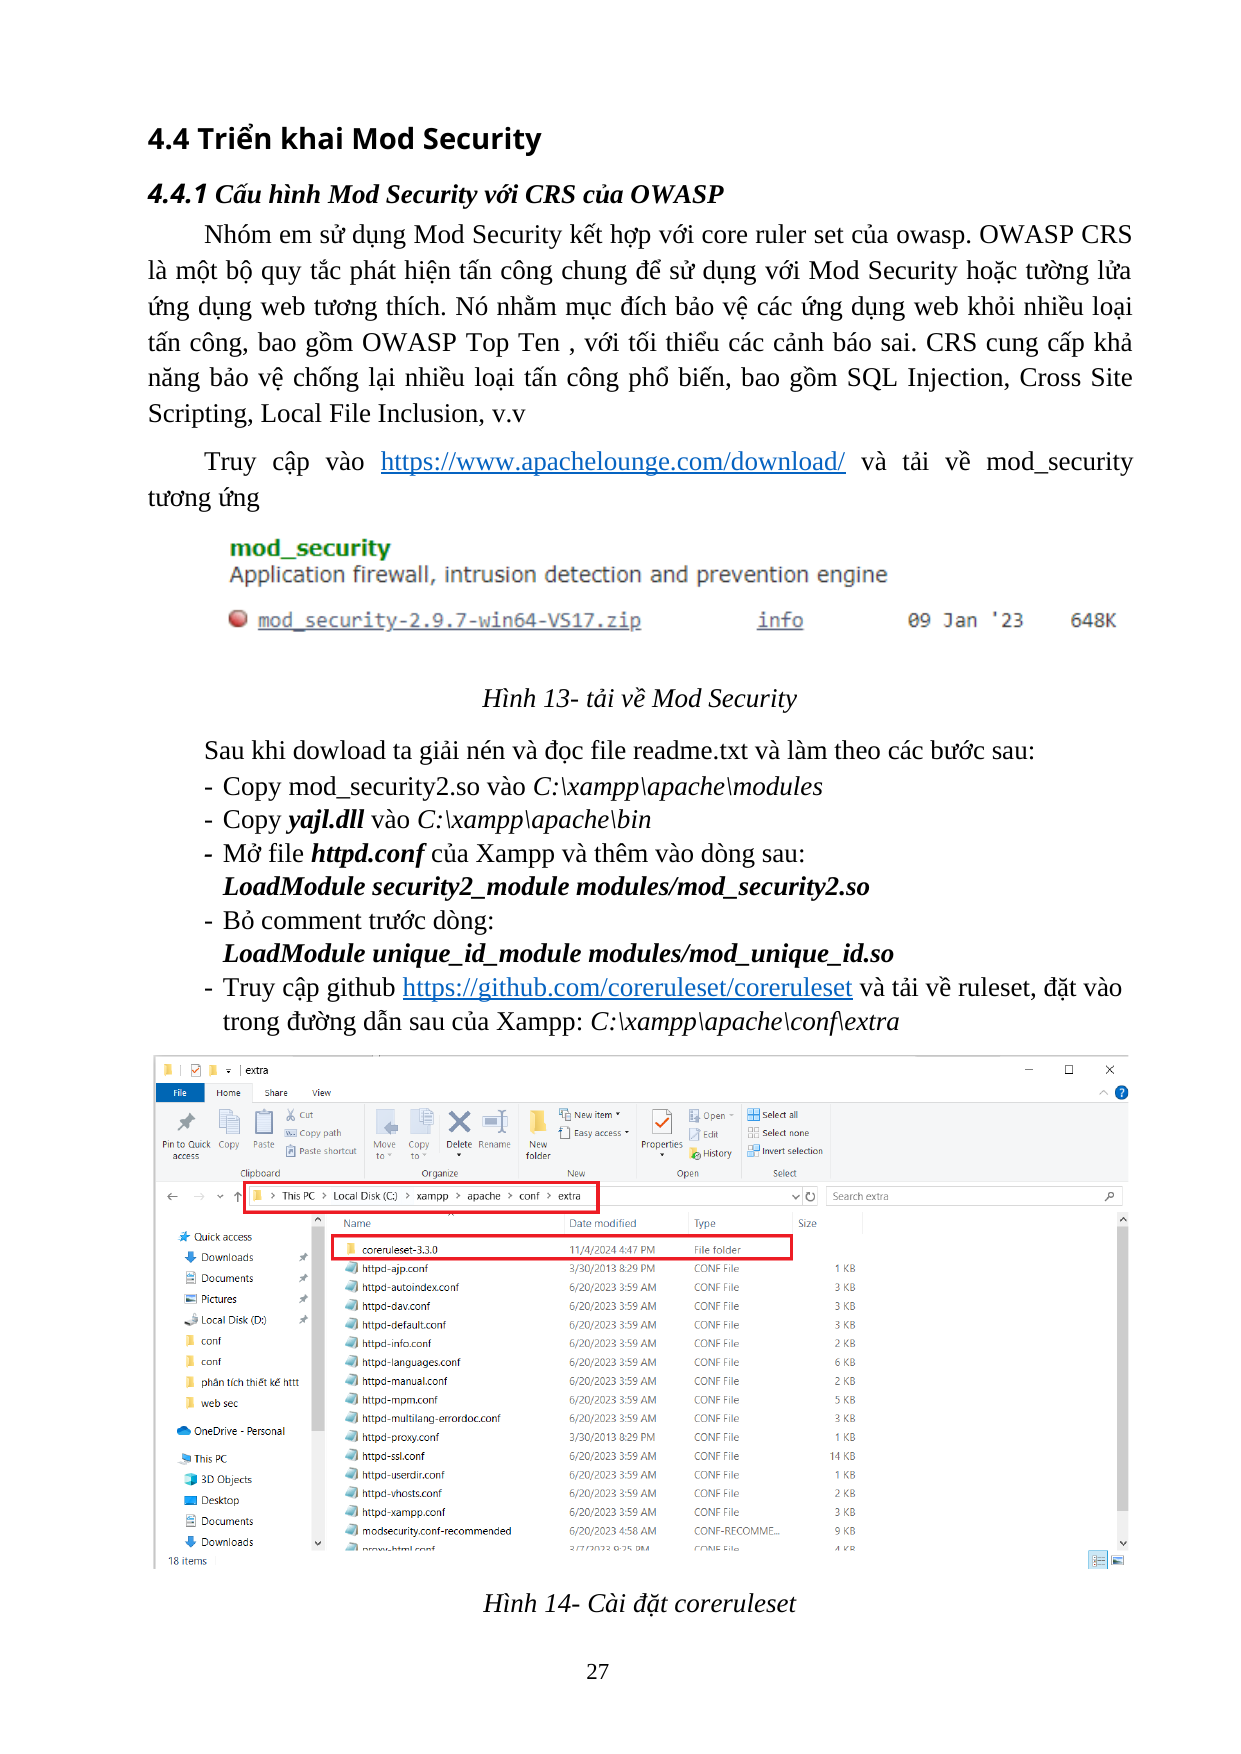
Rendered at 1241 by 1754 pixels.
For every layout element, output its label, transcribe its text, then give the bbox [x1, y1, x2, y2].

list Truy cập vào https://www.apachelounge.com/download/ và tải về mod_security tương ứng [148, 445, 1134, 512]
list Truy cập github https://github.com/coreruleset/coreruleset và tải về ruleset, đặt vào trong đường dẫn sau của Xampp: C:\xampp\apache\conf\extra [204, 971, 1134, 1036]
list LoadModule unique_id_module modules/mod_unique_id.so [223, 938, 1134, 969]
text Hình 13- tải về Mod Security [148, 682, 1134, 713]
text Hình 14- Cài đặt coreruleset [148, 1588, 1134, 1619]
text Cấu hình Mod Security với CRS của OWASP [148, 174, 1134, 211]
text Triển khai Mod Security [148, 118, 1134, 158]
text Nhóm em sử dụng Mod Security kết hợp với core ruler set của owasp. OWASP CRS là một bộ quy tắc phát hiện tấn công chung để sử dụng với Mod Security hoặc tường lửa ứng dụng web tương thích. Nó nhằm mục đích bảo vệ các ứng dụng web khỏi nhiều loại tấn công, bao gồm OWASP Top Ten , với tối thiểu các cảnh báo sai. CRS cung cấp khả năng bảo vệ chống lại nhiều loại tấn công phổ biến, bao gồm SQL Injection, Cross Site Scripting, Local File Inclusion, v.v [148, 218, 1134, 428]
list Mở file httpd.conf của Xampp và thêm vào dòng sau: [204, 837, 1134, 868]
list Sau khi dowload ta giải nén và đọc file readme.txt và làm theo các bước sau: [148, 734, 1134, 765]
list LoadModule security2_module modules/mod_security2.so [223, 871, 1134, 902]
list Bỏ comment trước dòng: [204, 904, 1134, 935]
picture [153, 1055, 1129, 1569]
list Copy yajl.dll vào C:\xampp\apache\bin [204, 803, 1134, 834]
picture [203, 516, 1179, 666]
list Copy mod_security2.so vào C:\xampp\apache\modules [204, 770, 1134, 801]
